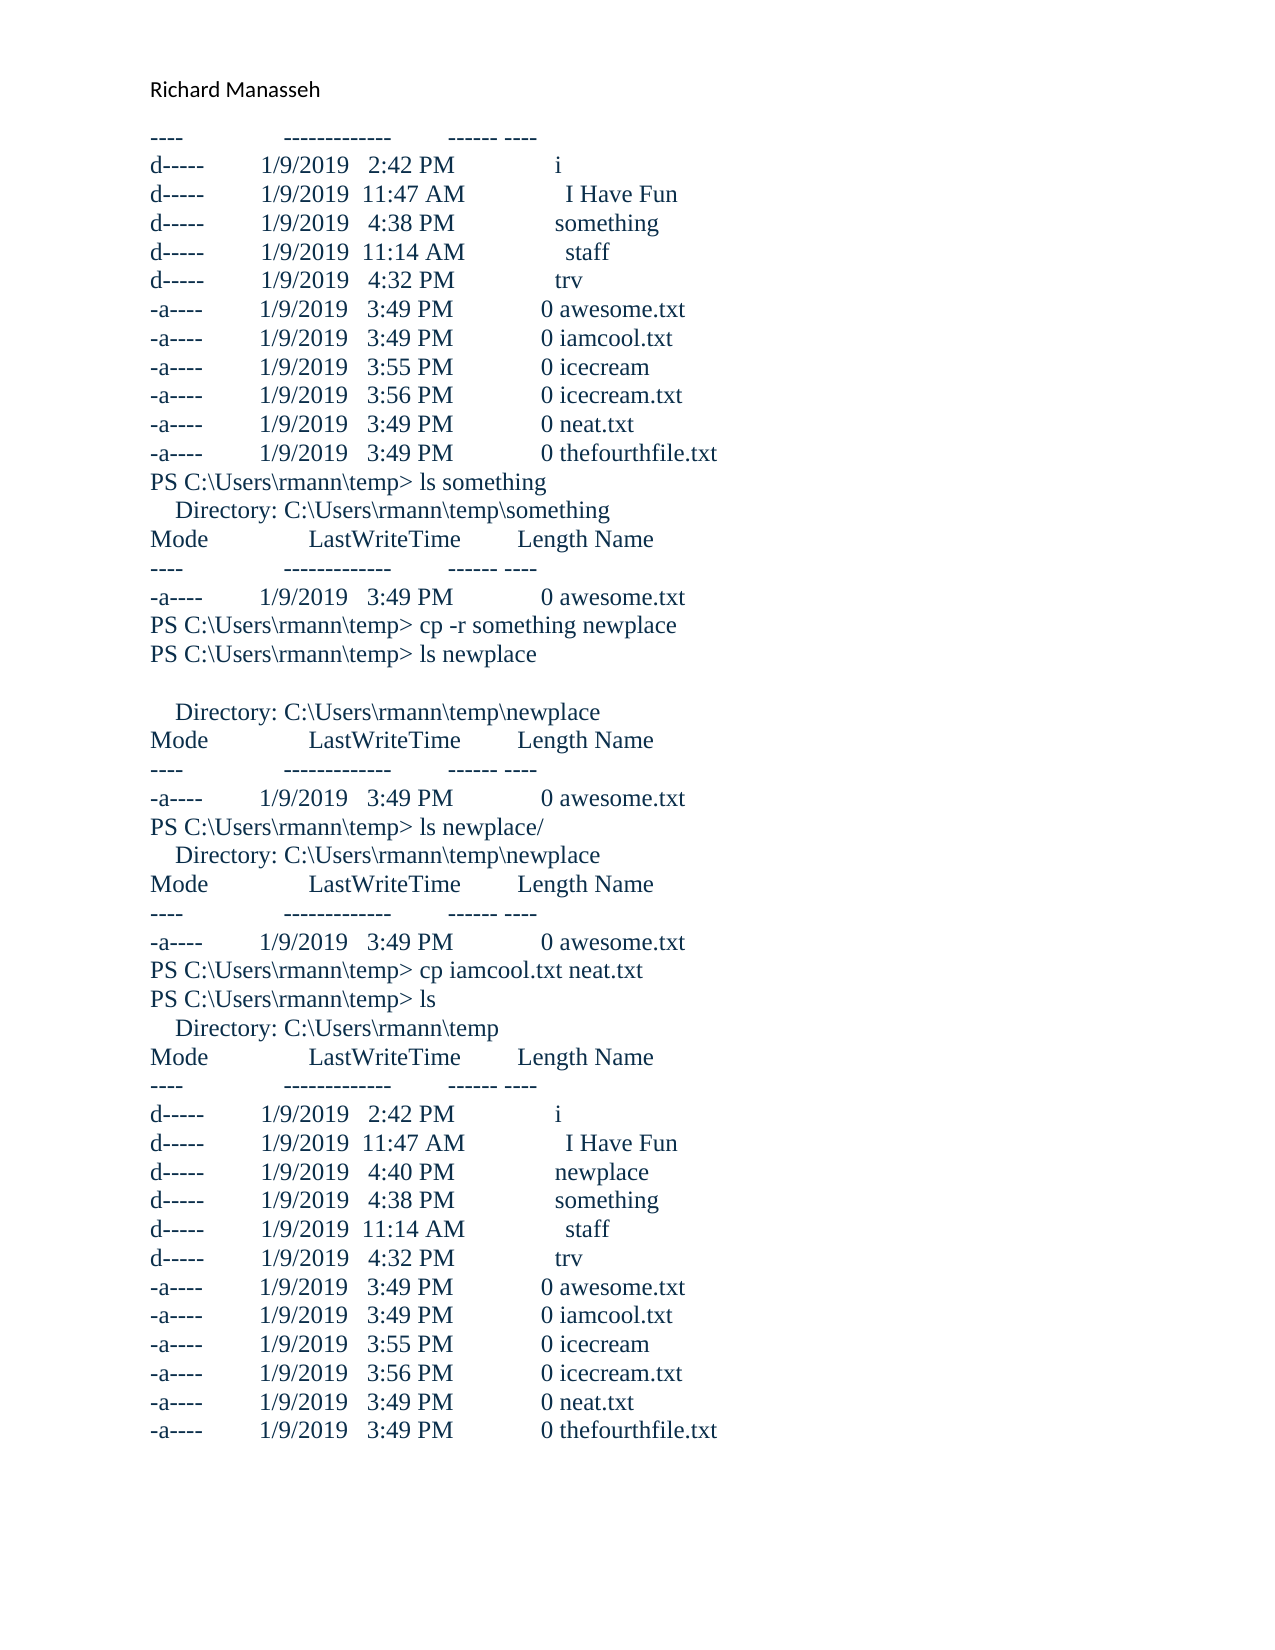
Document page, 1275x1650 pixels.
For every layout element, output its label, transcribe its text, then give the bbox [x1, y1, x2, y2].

text -a---- 1/9/2019 3:55 PM 0 icecream [150, 1329, 1125, 1358]
text d----- 1/9/2019 11:14 AM staff [150, 1214, 1125, 1243]
text -a---- 1/9/2019 3:49 PM 0 iamcool.txt [150, 323, 1125, 352]
text d----- 1/9/2019 2:42 PM i [150, 1099, 1125, 1128]
text ---- ------------- ------ ---- [150, 122, 1125, 151]
text d----- 1/9/2019 11:47 AM I Have Fun [150, 1128, 1125, 1157]
text PS C:\Users\rmann\temp> ls [150, 984, 1125, 1013]
text -a---- 1/9/2019 3:49 PM 0 neat.txt [150, 1387, 1125, 1416]
text -a---- 1/9/2019 3:49 PM 0 iamcool.txt [150, 1301, 1125, 1329]
text Directory: C:\Users\rmann\temp\something [150, 496, 1125, 524]
text -a---- 1/9/2019 3:49 PM 0 neat.txt [150, 409, 1125, 438]
text d----- 1/9/2019 2:42 PM i [150, 151, 1125, 179]
text ---- ------------- ------ ---- [150, 754, 1125, 783]
text Directory: C:\Users\rmann\temp\newplace [150, 697, 1125, 726]
text -a---- 1/9/2019 3:49 PM 0 awesome.txt [150, 783, 1125, 812]
text PS C:\Users\rmann\temp> cp iamcool.txt neat.txt [150, 956, 1125, 984]
text -a---- 1/9/2019 3:56 PM 0 icecream.txt [150, 1358, 1125, 1387]
text d----- 1/9/2019 4:32 PM trv [150, 266, 1125, 294]
text -a---- 1/9/2019 3:49 PM 0 awesome.txt [150, 1272, 1125, 1301]
text PS C:\Users\rmann\temp> ls something [150, 467, 1125, 496]
text Mode LastWriteTime Length Name [150, 1042, 1125, 1071]
text d----- 1/9/2019 4:38 PM something [150, 1186, 1125, 1214]
text -a---- 1/9/2019 3:55 PM 0 icecream [150, 352, 1125, 381]
text -a---- 1/9/2019 3:49 PM 0 awesome.txt [150, 582, 1125, 611]
text Mode LastWriteTime Length Name [150, 726, 1125, 754]
text Mode LastWriteTime Length Name [150, 524, 1125, 553]
text d----- 1/9/2019 4:38 PM something [150, 208, 1125, 237]
text -a---- 1/9/2019 3:49 PM 0 awesome.txt [150, 927, 1125, 956]
text -a---- 1/9/2019 3:49 PM 0 thefourthfile.txt [150, 1416, 1125, 1444]
text PS C:\Users\rmann\temp> cp -r something newplace [150, 611, 1125, 639]
text PS C:\Users\rmann\temp> ls newplace [150, 639, 1125, 668]
text d----- 1/9/2019 11:14 AM staff [150, 237, 1125, 266]
text Mode LastWriteTime Length Name [150, 869, 1125, 898]
text d----- 1/9/2019 4:40 PM newplace [150, 1157, 1125, 1186]
text -a---- 1/9/2019 3:49 PM 0 awesome.txt [150, 294, 1125, 323]
text ---- ------------- ------ ---- [150, 1071, 1125, 1099]
text -a---- 1/9/2019 3:49 PM 0 thefourthfile.txt [150, 438, 1125, 467]
text d----- 1/9/2019 11:47 AM I Have Fun [150, 179, 1125, 208]
text ---- ------------- ------ ---- [150, 553, 1125, 582]
text PS C:\Users\rmann\temp> ls newplace/ [150, 812, 1125, 841]
text d----- 1/9/2019 4:32 PM trv [150, 1243, 1125, 1272]
text Directory: C:\Users\rmann\temp [150, 1013, 1125, 1042]
text ---- ------------- ------ ---- [150, 898, 1125, 927]
text -a---- 1/9/2019 3:56 PM 0 icecream.txt [150, 381, 1125, 409]
text Directory: C:\Users\rmann\temp\newplace [150, 841, 1125, 869]
